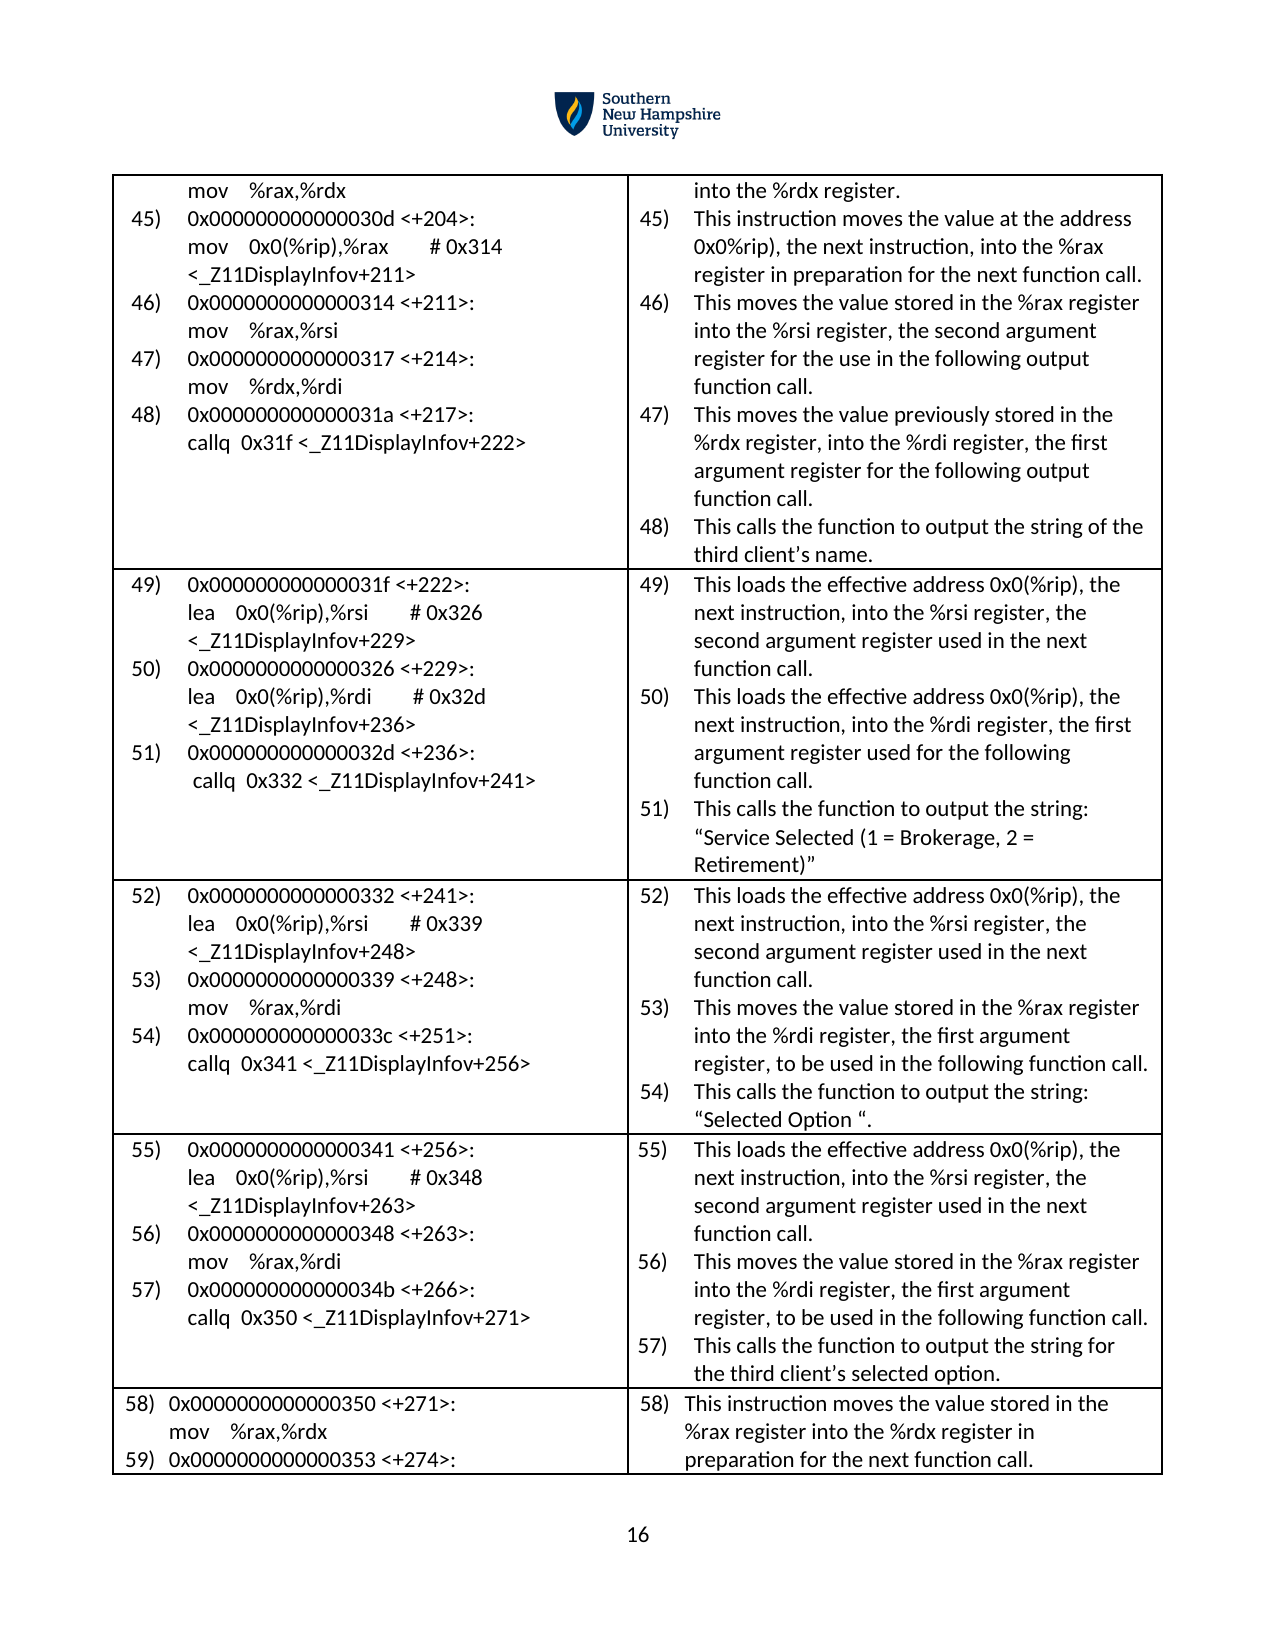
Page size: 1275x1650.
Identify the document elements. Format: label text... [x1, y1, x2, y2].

table_cell 0x0000000000000341 <+256>: lea 0x0(%rip),%rsi # 0x348 <_Z11DisplayInfov+263> 0x0000000000000348 <+263>: mov %rax,%rdi 0x000000000000034b <+266>: callq 0x350 <_Z11DisplayInfov+271> [114, 1135, 627, 1387]
table_cell 0x0000000000000332 <+241>: lea 0x0(%rip),%rsi # 0x339 <_Z11DisplayInfov+248> 0x0000000000000339 <+248>: mov %rax,%rdi 0x000000000000033c <+251>: callq 0x341 <_Z11DisplayInfov+256> [114, 881, 627, 1133]
table_cell This loads the effective address 0x0(%rip), the next instruction, into the %rsi register, the second argument register used in the next function call. This moves the value stored in the %rax register into the %rdi register, the first argument register, to be used in the following function call. This calls the function to output the string: “Selected Option “. [629, 881, 1161, 1133]
table_cell This loads the effective address 0x0(%rip), the next instruction, into the %rsi register, the second argument register used in the next function call. This loads the effective address 0x0(%rip), the next instruction, into the %rdi register, the first argument register used for the following function call. This calls the function to output the string: “Service Selected (1 = Brokerage, 2 = Retirement)” [629, 570, 1161, 879]
picture [546, 75, 729, 154]
table_cell This loads the effective address 0x0(%rip), the next instruction, into the %rsi register, the second argument register used in the next function call. This moves the value stored in the %rax register into the %rdi register, the first argument register, to be used in the following function call. This calls the function to output the string for the third client’s selected option. [629, 1135, 1161, 1387]
table_cell 0x000000000000031f <+222>: lea 0x0(%rip),%rsi # 0x326 <_Z11DisplayInfov+229> 0x0000000000000326 <+229>: lea 0x0(%rip),%rdi # 0x32d <_Z11DisplayInfov+236> 0x000000000000032d <+236>: callq 0x332 <_Z11DisplayInfov+241> [114, 570, 627, 879]
